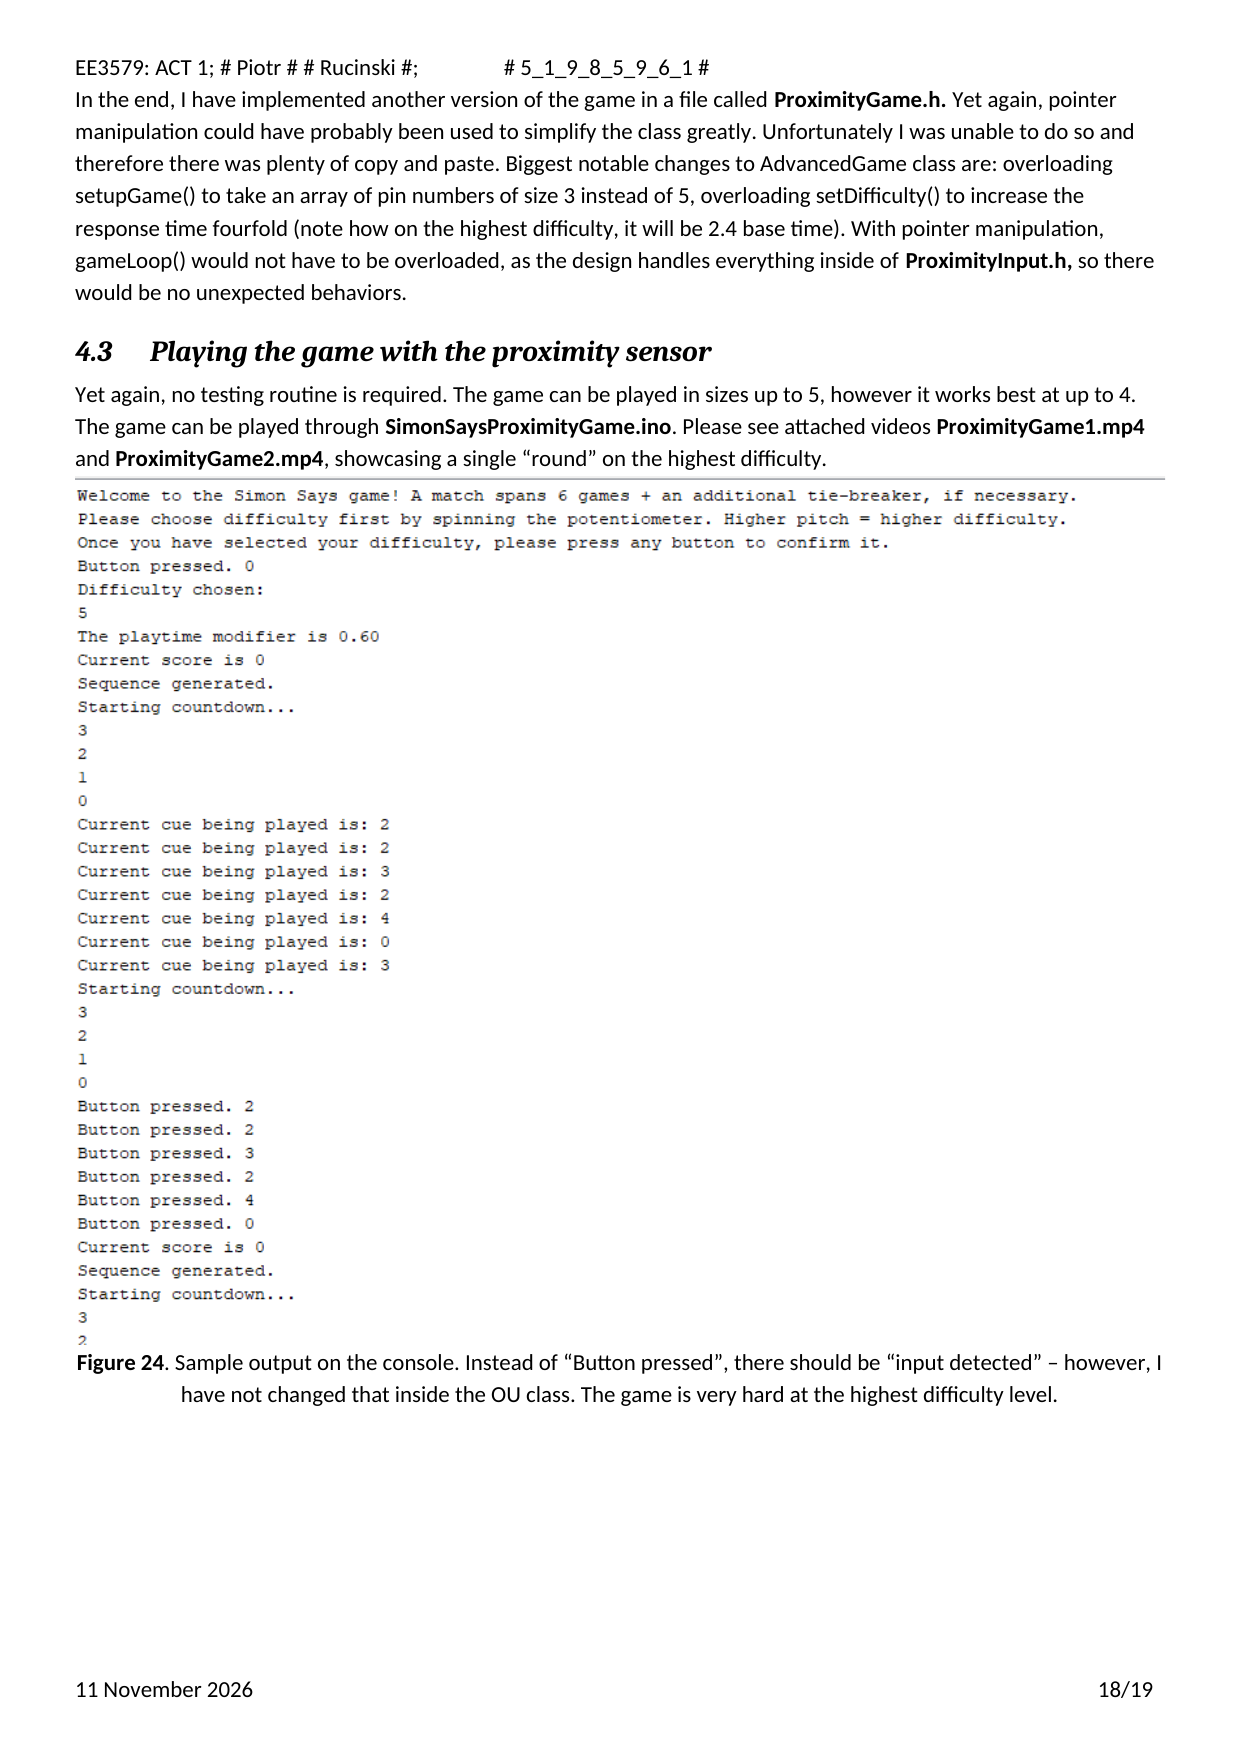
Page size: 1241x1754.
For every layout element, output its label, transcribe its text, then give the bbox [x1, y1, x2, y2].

subtitle Playing the game with the proximity sensor [75, 335, 1165, 369]
text Yet again, no testing routine is required. The game can be played in sizes up to 5, however it works best at up to 4. The game can be played through SimonSaysProximityGame.ino. Please see attached videos ProximityGame1.mp4 and ProximityGame2.mp4, showcasing a single “round” on the highest difficulty. [75, 380, 1165, 476]
text In the end, I have implemented another version of the game in a file called ProximityGame.h. Yet again, pointer manipulation could have probably been used to simplify the class greatly. Unfortunately I was unable to do so and therefore there was plenty of copy and paste. Biggest notable changes to AdvancedGame class are: overloading setupGame() to take an array of pin numbers of size 3 instead of 5, overloading setDifficulty() to increase the response time fourfold (note how on the highest difficulty, it will be 2.4 base time). With pointer manipulation, gameLoop() would not have to be overloaded, as the design handles everything inside of ProximityInput.h, so there would be no unexpected behaviors. [75, 85, 1165, 306]
text Figure 24. Sample output on the console. Instead of “Button pressed”, there should be “input detected” – however, I have not changed that inside the OU class. The game is very hard at the highest difficulty level. [75, 1348, 1165, 1408]
picture [75, 476, 1166, 1345]
